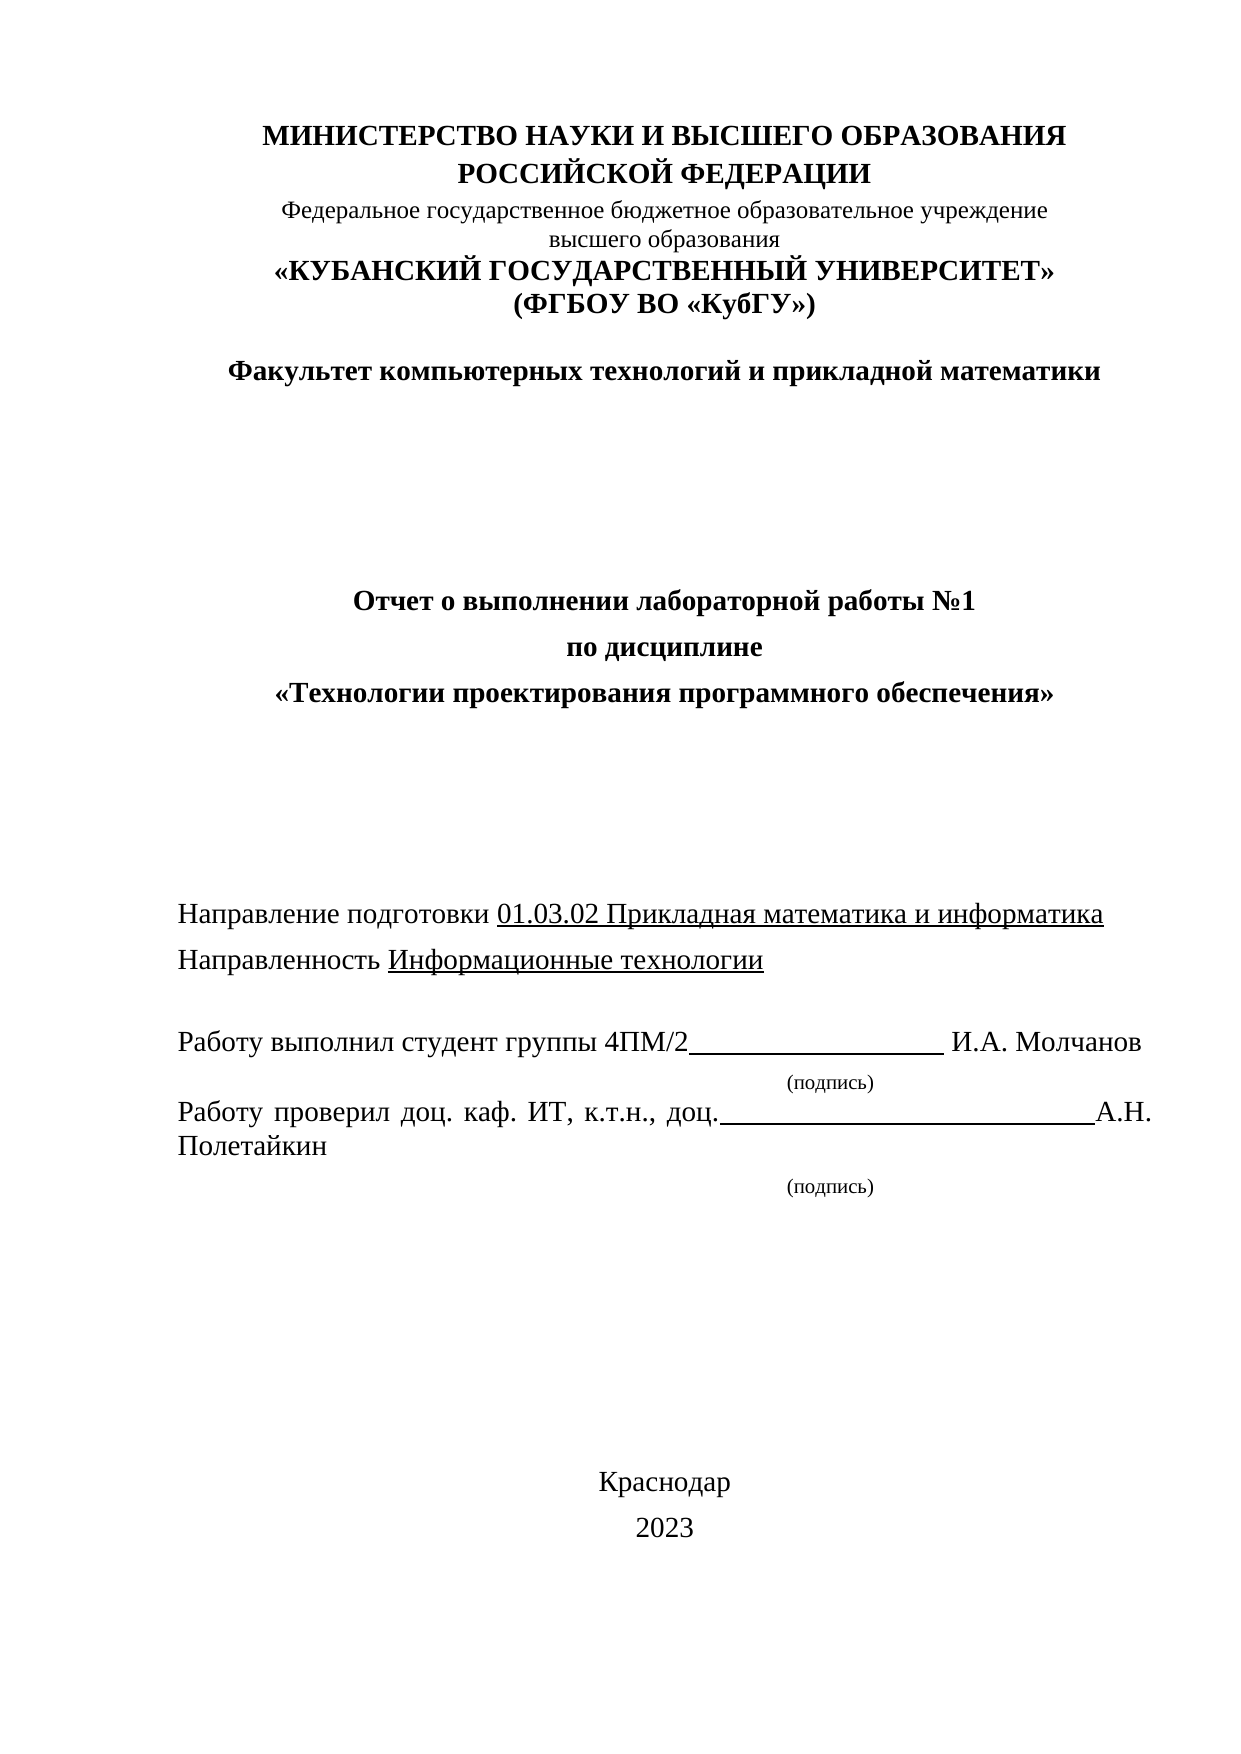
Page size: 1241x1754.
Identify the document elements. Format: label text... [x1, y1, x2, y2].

text (подпись) [177, 1174, 1152, 1198]
text 2023 [177, 1511, 1152, 1544]
text Отчет о выполнении лабораторной работы №1 [177, 583, 1152, 617]
text Факультет компьютерных технологий и прикладной математики [177, 353, 1152, 387]
text высшего образования [177, 224, 1152, 253]
text Краснодар [177, 1464, 1152, 1498]
text (подпись) [177, 1070, 1152, 1094]
text Работу выполнил студент группы 4ПМ/2 И.А. Молчанов [177, 1024, 1152, 1058]
text Федеральное государственное бюджетное образовательное учреждение [177, 195, 1152, 224]
text по дисциплине [177, 629, 1152, 663]
text Направленность Информационные технологии [177, 942, 1152, 976]
text (ФГБОУ ВО «КубГУ») [177, 286, 1152, 320]
text МИНИСТЕРСТВО НАУКИ И ВЫСШЕГО ОБРАЗОВАНИЯ РОССИЙСКОЙ ФЕДЕРАЦИИ [177, 118, 1152, 190]
text Работу проверил доц. каф. ИТ, к.т.н., доц. А.Н. Полетайкин [177, 1094, 1152, 1161]
text Направление подготовки 01.03.02 Прикладная математика и информатика [177, 896, 1152, 930]
text «КУБАНСКИЙ ГОСУДАРСТВЕННЫЙ УНИВЕРСИТЕТ» [177, 253, 1152, 286]
text «Технологии проектирования программного обеспечения» [177, 676, 1152, 709]
